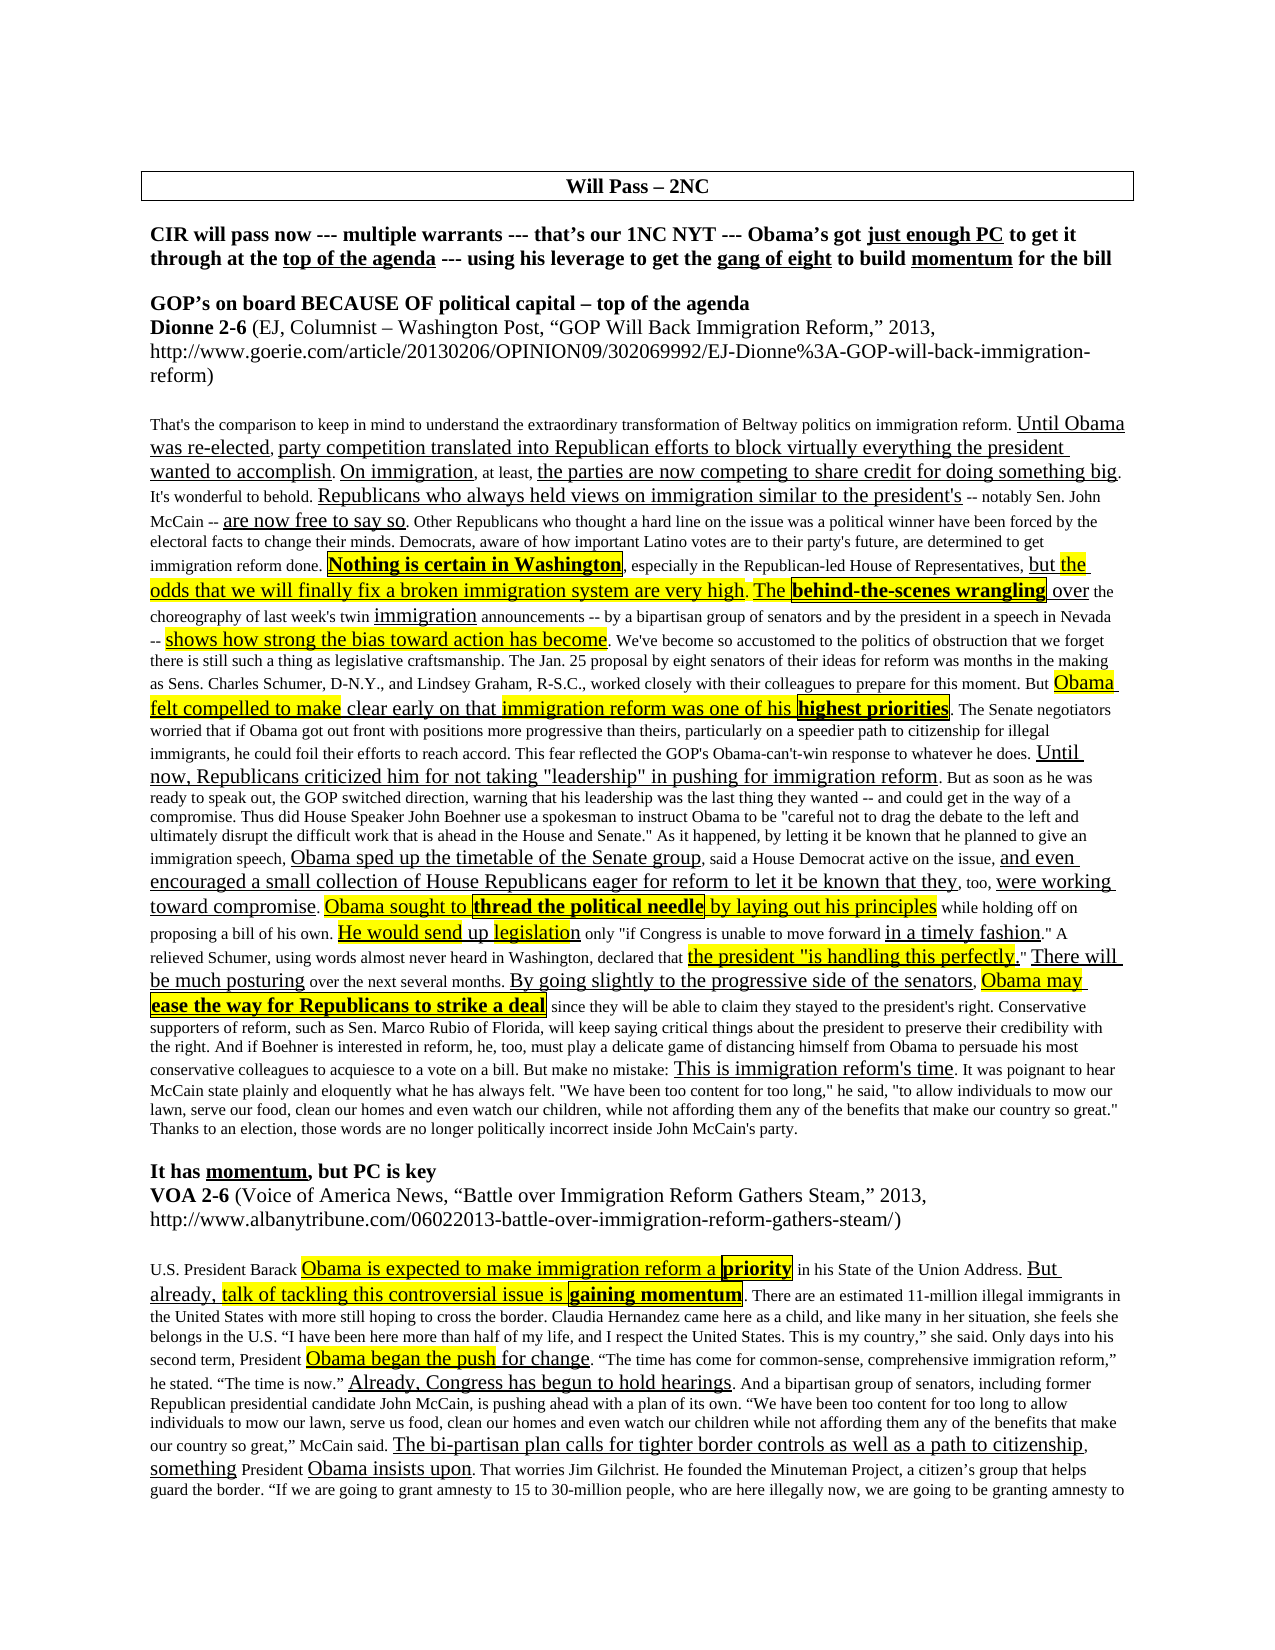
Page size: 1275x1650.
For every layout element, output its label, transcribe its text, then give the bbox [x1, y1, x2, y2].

text That's the comparison to keep in mind to understand the extraordinary transformation of Beltway politics on immigration reform. Until Obama was re-elected, party competition translated into Republican efforts to block virtually everything the president wanted to accomplish. On immigration, at least, the parties are now competing to share credit for doing something big. It's wonderful to behold. Republicans who always held views on immigration similar to the president's -- notably Sen. John McCain -- are now free to say so. Other Republicans who thought a hard line on the issue was a political winner have been forced by the electoral facts to change their minds. Democrats, aware of how important Latino votes are to their party's future, are determined to get immigration reform done. Nothing is certain in Washington, especially in the Republican-led House of Representatives, but the odds that we will finally fix a broken immigration system are very high. The behind-the-scenes wrangling over the choreography of last week's twin immigration announcements -- by a bipartisan group of senators and by the president in a speech in Nevada -- shows how strong the bias toward action has become. We've become so accustomed to the politics of obstruction that we forget there is still such a thing as legislative craftsmanship. The Jan. 25 proposal by eight senators of their ideas for reform was months in the making as Sens. Charles Schumer, D-N.Y., and Lindsey Graham, R-S.C., worked closely with their colleagues to prepare for this moment. But Obama felt compelled to make clear early on that immigration reform was one of his highest priorities. The Senate negotiators worried that if Obama got out front with positions more progressive than theirs, particularly on a speedier path to citizenship for illegal immigrants, he could foil their efforts to reach accord. This fear reflected the GOP's Obama-can't-win response to whatever he does. Until now, Republicans criticized him for not taking "leadership" in pushing for immigration reform. But as soon as he was ready to speak out, the GOP switched direction, warning that his leadership was the last thing they wanted -- and could get in the way of a compromise. Thus did House Speaker John Boehner use a spokesman to instruct Obama to be "careful not to drag the debate to the left and ultimately disrupt the difficult work that is ahead in the House and Senate." As it happened, by letting it be known that he planned to give an immigration speech, Obama sped up the timetable of the Senate group, said a House Democrat active on the issue, and even encouraged a small collection of House Republicans eager for reform to let it be known that they, too, were working toward compromise. Obama sought to thread the political needle by laying out his principles while holding off on proposing a bill of his own. He would send up legislation only "if Congress is unable to move forward in a timely fashion." A relieved Schumer, using words almost never heard in Washington, declared that the president "is handling this perfectly." There will be much posturing over the next several months. By going slightly to the progressive side of the senators, Obama may ease the way for Republicans to strike a deal since they will be able to claim they stayed to the president's right. Conservative supporters of reform, such as Sen. Marco Rubio of Florida, will keep saying critical things about the president to preserve their credibility with the right. And if Boehner is interested in reform, he, too, must play a delicate game of distancing himself from Obama to persuade his most conservative colleagues to acquiesce to a vote on a bill. But make no mistake: This is immigration reform's time. It was poignant to hear McCain state plainly and eloquently what he has always felt. "We have been too content for too long," he said, "to allow individuals to mow our lawn, serve our food, clean our homes and even watch our children, while not affording them any of the benefits that make our country so great." Thanks to an election, those words are no longer politically incorrect inside John McCain's party. [150, 411, 1125, 1138]
subtitle It has momentum, but PC is key [150, 1159, 1125, 1183]
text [150, 1255, 1125, 1499]
subtitle GOP’s on board BECAUSE OF political capital – top of the agenda [150, 291, 1125, 315]
subtitle Will Pass – 2NC [142, 172, 1133, 200]
text Dionne 2-6 (EJ, Columnist – Washington Post, “GOP Will Back Immigration Reform,” 2013, http://www.goerie.com/article/20130206/OPINION09/302069992/EJ-Dionne%3A-GOP-will-back-immigration-reform) [150, 315, 1125, 387]
text VOA 2-6 (Voice of America News, “Battle over Immigration Reform Gathers Steam,” 2013, http://www.albanytribune.com/06022013-battle-over-immigration-reform-gathers-steam/) [150, 1183, 1125, 1231]
subtitle CIR will pass now --- multiple warrants --- that’s our 1NC NYT --- Obama’s got just enough PC to get it through at the top of the agenda --- using his leverage to get the gang of eight to build momentum for the bill [150, 222, 1125, 270]
